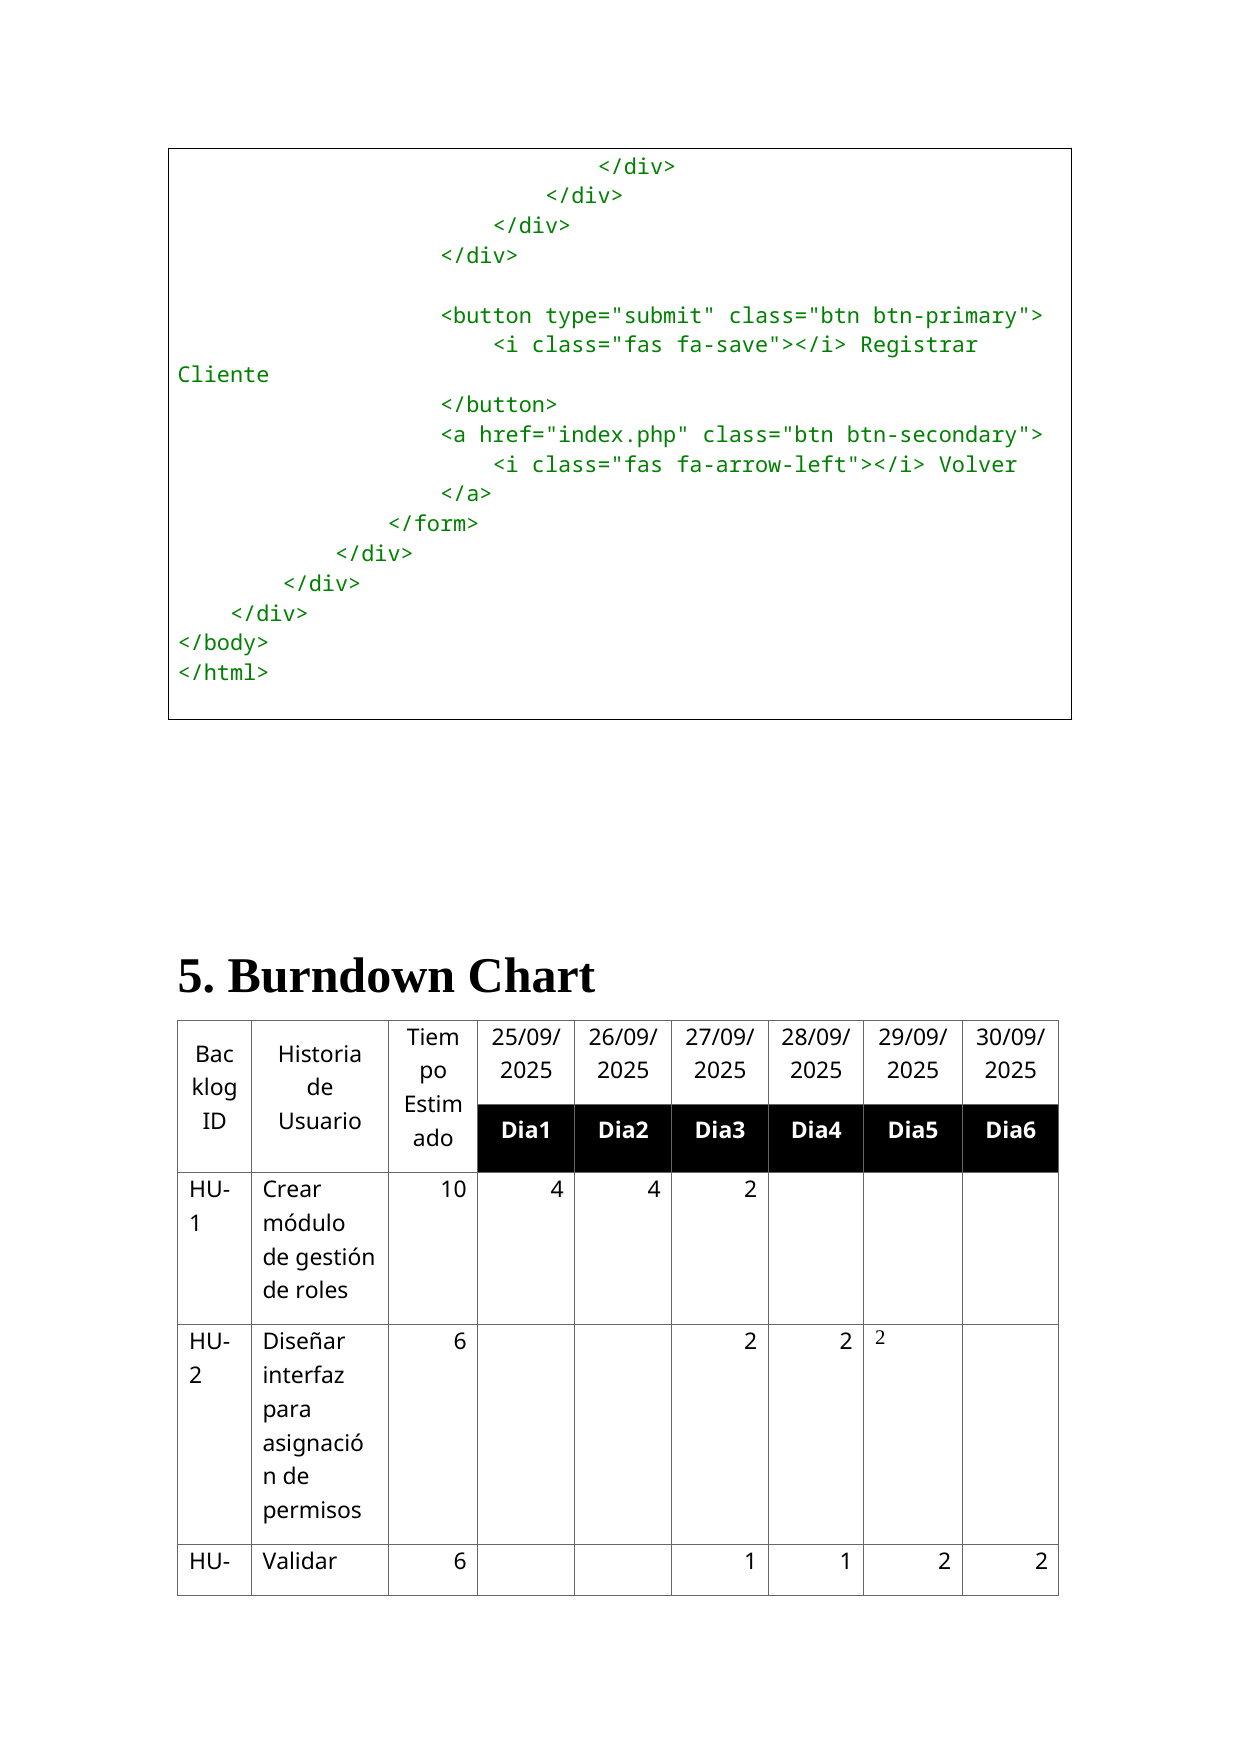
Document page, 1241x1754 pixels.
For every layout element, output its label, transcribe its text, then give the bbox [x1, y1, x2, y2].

table_cell 2 [864, 1545, 962, 1595]
text </a> [177, 478, 1063, 508]
text </div> [169, 149, 1071, 181]
table_cell [963, 1325, 1058, 1544]
table_cell 2 [963, 1545, 1058, 1595]
subtitle 5. Burndown Chart [177, 945, 1063, 1003]
table_cell [769, 1173, 863, 1324]
table_cell Crear módulo de gestión de roles [252, 1173, 388, 1324]
text </div> [177, 181, 1063, 210]
table_cell Diseñar interfaz para asignación de permisos [252, 1325, 388, 1544]
table_cell HU-3 [178, 1545, 251, 1595]
table_cell Dia4 [769, 1105, 863, 1172]
table_header 25/09/2025 [478, 1021, 574, 1104]
table_cell [864, 1173, 962, 1324]
table_cell 6 [389, 1325, 477, 1544]
text </body> [177, 627, 1063, 657]
table_cell 2 [672, 1325, 768, 1544]
table_cell 4 [575, 1173, 671, 1324]
table_header 30/09/2025 [963, 1021, 1058, 1104]
text <button type="submit" class="btn btn-primary"> [177, 300, 1063, 329]
table_cell [963, 1173, 1058, 1324]
text <a href="index.php" class="btn btn-secondary"> [177, 419, 1063, 449]
text </div> [177, 538, 1063, 568]
text </div> [177, 598, 1063, 627]
table_cell 10 [389, 1173, 477, 1324]
table_header Historia de Usuario [252, 1021, 388, 1172]
table_cell 2 [672, 1173, 768, 1324]
text </html> [177, 657, 1063, 684]
table_cell HU-2 [178, 1325, 251, 1544]
table_header 26/09/2025 [575, 1021, 671, 1104]
table_header 27/09/2025 [672, 1021, 768, 1104]
table_cell Dia3 [672, 1105, 768, 1172]
text </div> [177, 240, 1063, 270]
table_cell Dia5 [864, 1105, 962, 1172]
text <i class="fas fa-save"></i> Registrar Cliente [177, 329, 1063, 389]
table_cell HU-1 [178, 1173, 251, 1324]
table_cell 4 [478, 1173, 574, 1324]
text </div> [177, 568, 1063, 598]
table_cell Validar asignación y control de acceso [252, 1545, 388, 1595]
table_cell 6 [389, 1545, 477, 1595]
table_cell 1 [672, 1545, 768, 1595]
table_header Backlog ID [178, 1021, 251, 1172]
table_cell [478, 1545, 574, 1595]
table_cell 2 [769, 1325, 863, 1544]
text </button> [177, 389, 1063, 419]
text <i class="fas fa-arrow-left"></i> Volver [177, 449, 1063, 478]
table_cell Dia6 [963, 1105, 1058, 1172]
text </div> [177, 210, 1063, 240]
table_header 29/09/2025 [864, 1021, 962, 1104]
table_cell Dia1 [478, 1105, 574, 1172]
table_cell Dia2 [575, 1105, 671, 1172]
table_header Tiempo Estimado [389, 1021, 477, 1172]
text </form> [177, 508, 1063, 538]
table_header 28/09/2025 [769, 1021, 863, 1104]
table_cell [478, 1325, 574, 1544]
table_cell 2 [864, 1325, 962, 1544]
table_cell [575, 1325, 671, 1544]
table_cell [575, 1545, 671, 1595]
table_cell 1 [769, 1545, 863, 1595]
